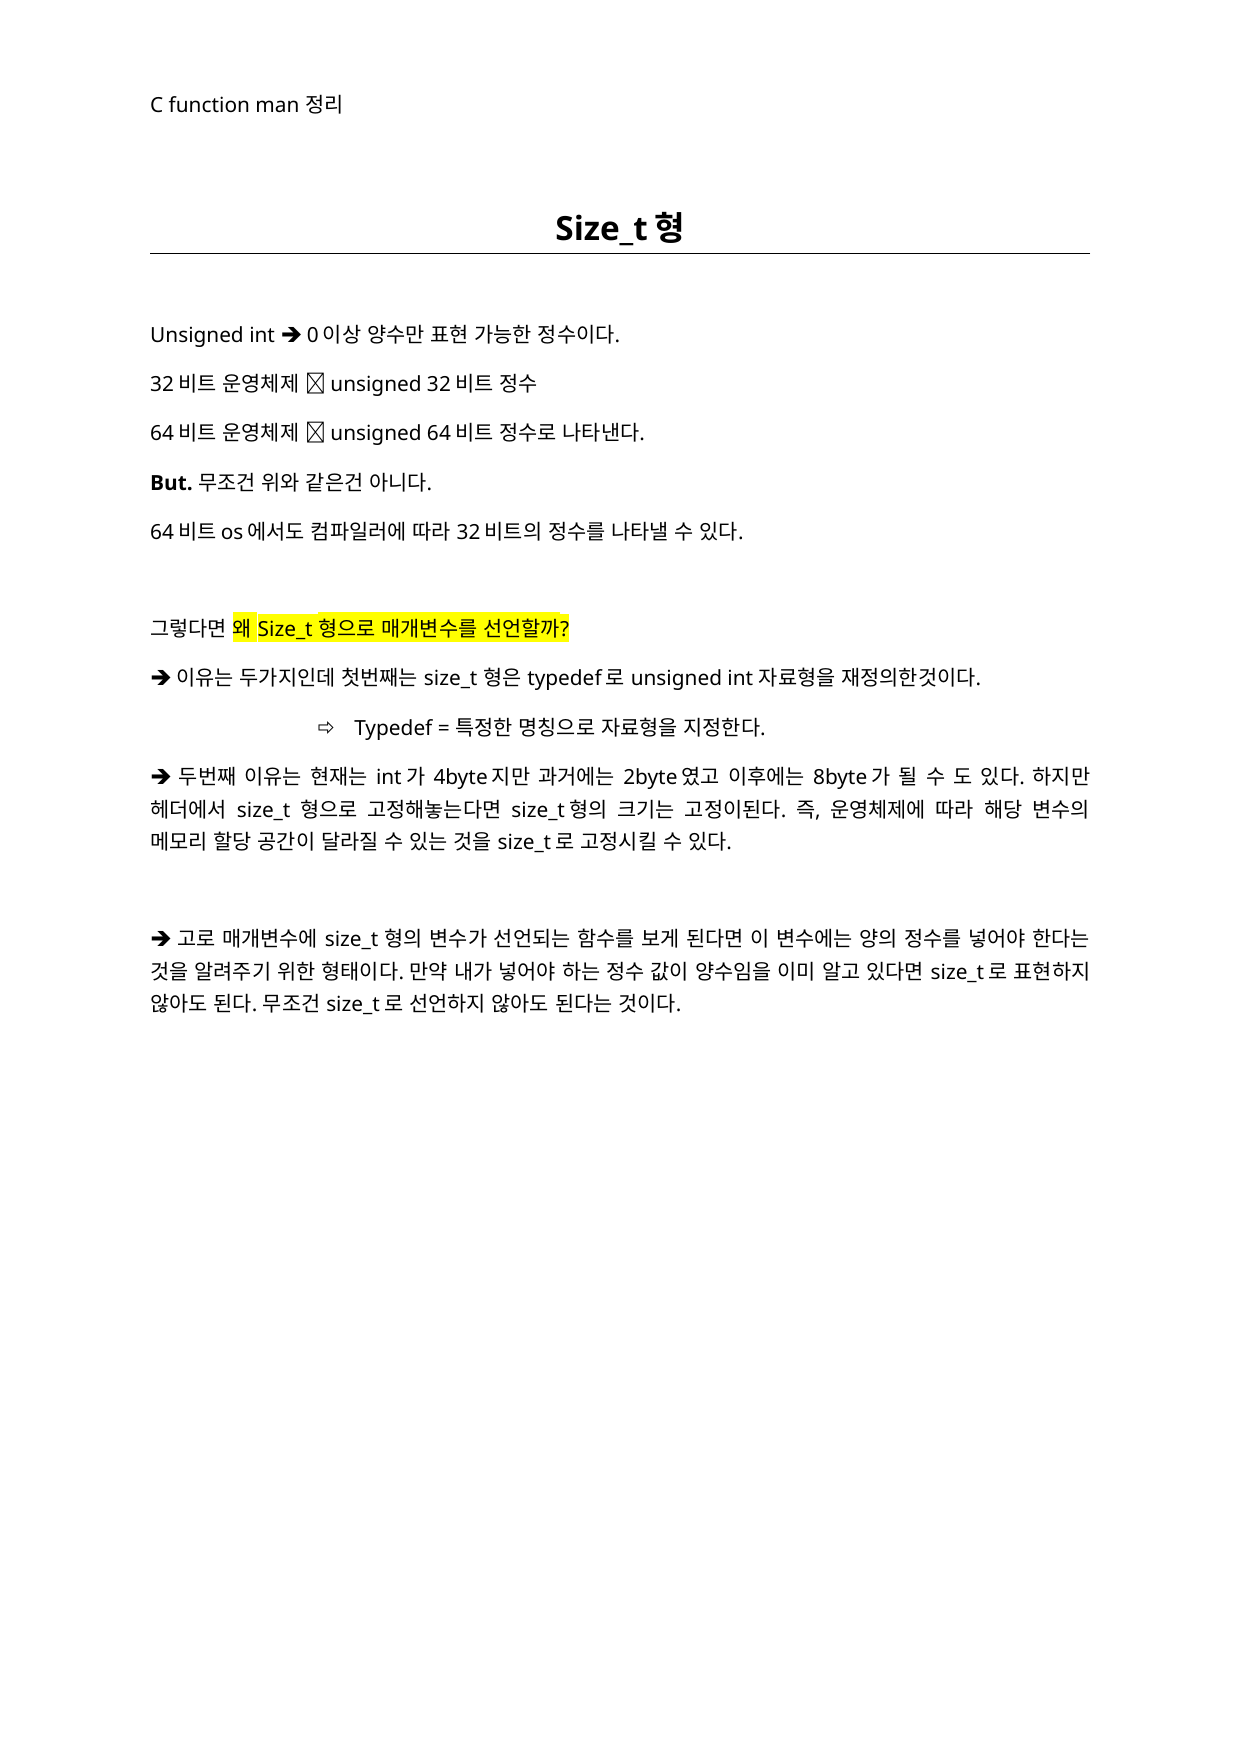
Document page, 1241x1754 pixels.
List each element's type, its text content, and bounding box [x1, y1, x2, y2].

text 64비트 운영체제 unsigned 64비트 정수로 나타낸다. [150, 417, 1090, 447]
text 이유는 두가지인데 첫번째는 size_t 형은 typedef로 unsigned int 자료형을 재정의한것이다. [150, 661, 1090, 692]
text 64비트os에서도 컴파일러에 따라 32비트의 정수를 나타낼 수 있다. [150, 515, 1090, 546]
text But. 무조건 위와 같은건 아니다. [150, 466, 1090, 496]
text 그렇다면 왜 Size_t 형으로 매개변수를 선언할까? [560, 612, 1090, 642]
text Unsigned int 0이상 양수만 표현 가능한 정수이다. [150, 318, 1090, 348]
list Typedef = 특정한 명칭으로 자료형을 지정한다. [317, 711, 1090, 741]
title Size_t형 [150, 202, 1090, 253]
text 고로 매개변수에 size_t 형의 변수가 선언되는 함수를 보게 된다면 이 변수에는 양의 정수를 넣어야 한다는 것을 알려주기 위한 형태이다. 만약 내가 넣어야 하는 정수 값이 양수임을 이미 알고 있다면 size_t로 표현하지 않아도 된다. 무조건 size_t로 선언하지 않아도 된다는 것이다. [150, 922, 1090, 1018]
text 32비트 운영체제 unsigned 32비트 정수 [150, 367, 1090, 398]
text 두번째 이유는 현재는 int가 4byte지만 과거에는 2byte였고 이후에는 8byte가 될 수 도 있다. 하지만 헤더에서 size_t 형으로 고정해놓는다면 size_t형의 크기는 고정이된다. 즉, 운영체제에 따라 해당 변수의 메모리 할당 공간이 달라질 수 있는 것을 size_t로 고정시킬 수 있다. [150, 760, 1090, 856]
